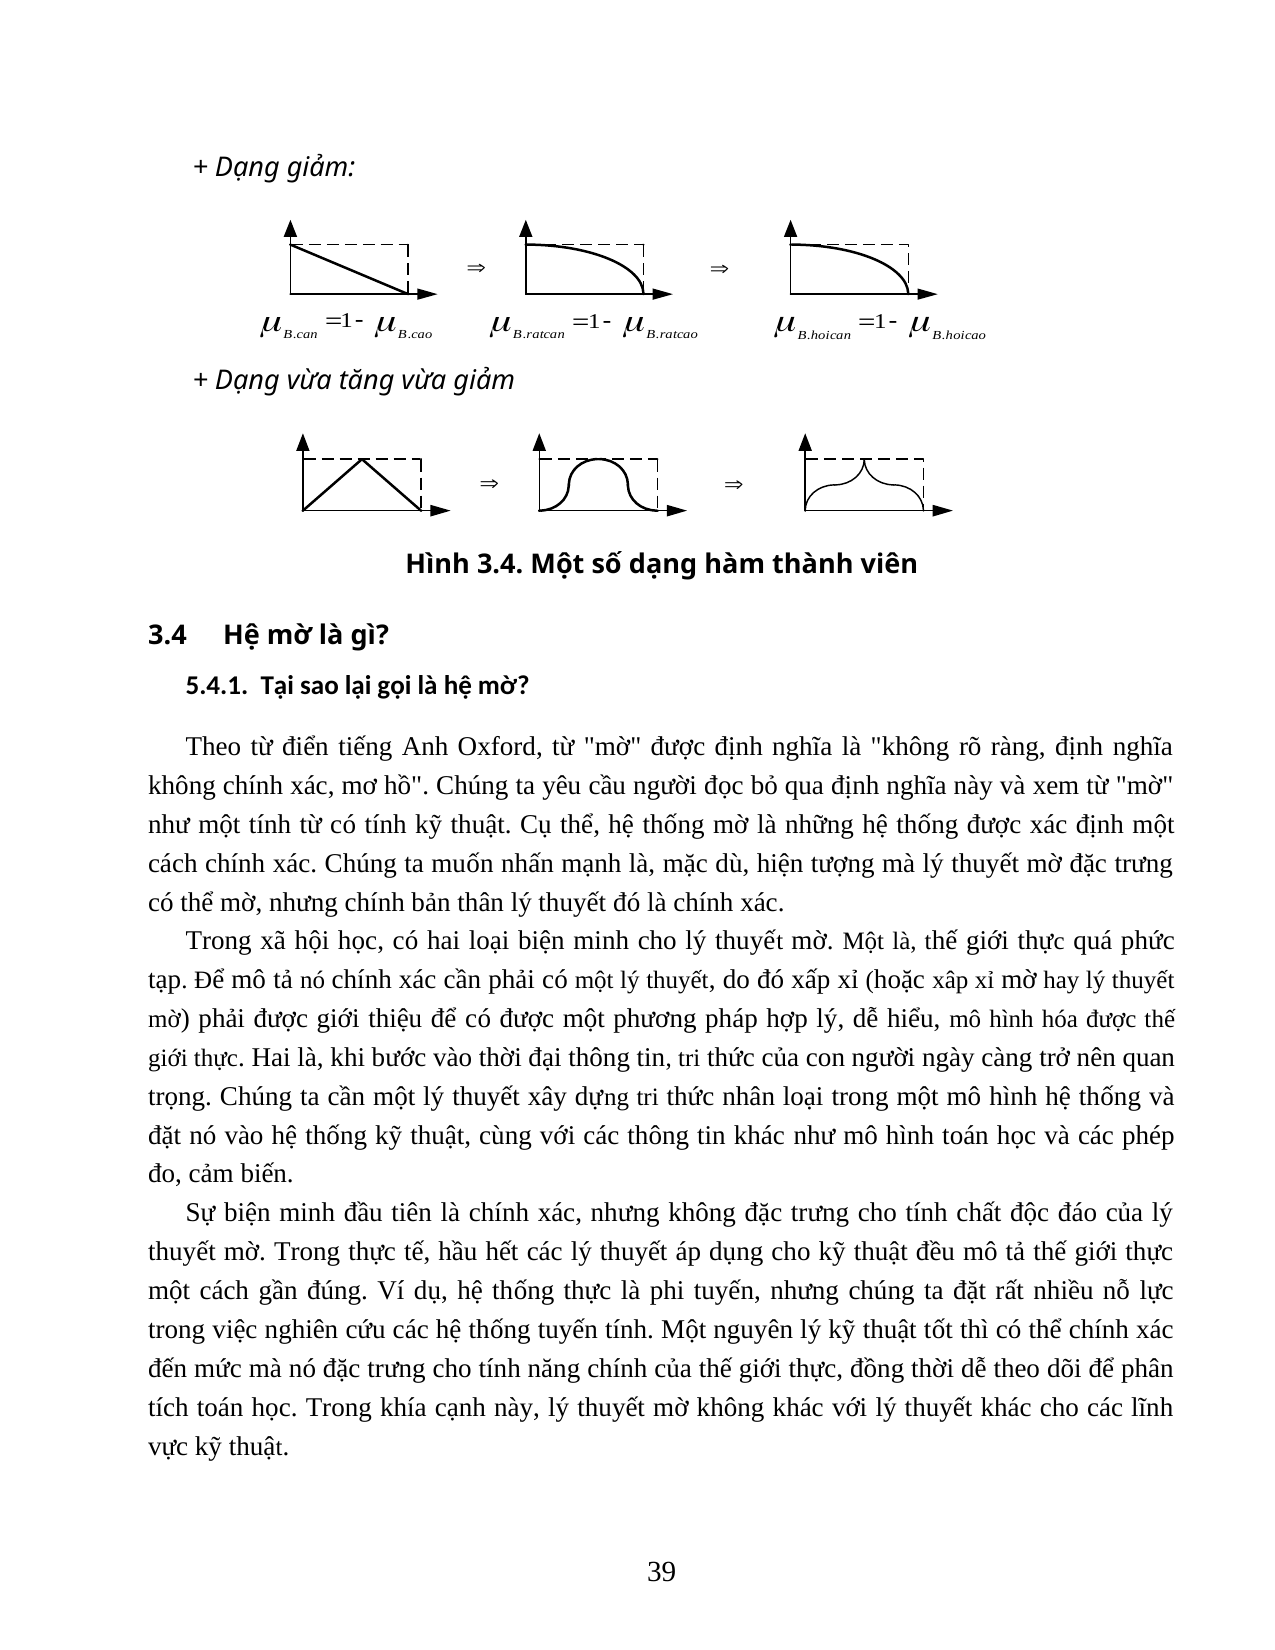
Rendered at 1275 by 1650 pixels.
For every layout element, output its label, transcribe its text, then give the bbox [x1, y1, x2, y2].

text Theo từ điển tiếng Anh Oxford, từ "mờ" được định nghĩa là "không rõ ràng, định nghĩa không chính xác, mơ hồ". Chúng ta yêu cầu người đọc bỏ qua định nghĩa này và xem từ "mờ" như một tính từ có tính kỹ thuật. Cụ thể, hệ thống mờ là những hệ thống được xác định một cách chính xác. Chúng ta muốn nhấn mạnh là, mặc dù, hiện tượng mà lý thuyết mờ đặc trưng có thể mờ, nhưng chính bản thân lý thuyết đó là chính xác. [148, 730, 1175, 917]
text Trong xã hội học, có hai loại biện minh cho lý thuyết mờ. Một là, thế giới thực quá phức tạp. Để mô tả nó chính xác cần phải có một lý thuyết, do đó xấp xỉ (hoặc xâp xỉ mờ hay lý thuyết mờ) phải được giới thiệu để có được một phương pháp hợp lý, dễ hiểu, mô hình hóa được thế giới thực. Hai là, khi bước vào thời đại thông tin, tri thức của con người ngày càng trở nên quan trọng. Chúng ta cần một lý thuyết xây dựng tri thức nhân loại trong một mô hình hệ thống và đặt nó vào hệ thống kỹ thuật, cùng với các thông tin khác như mô hình toán học và các phép đo, cảm biến. [148, 924, 1175, 1189]
list Tại sao lại gọi là hệ mờ? [185, 668, 1175, 701]
text Sự biện minh đầu tiên là chính xác, nhưng không đặc trưng cho tính chất độc đáo của lý thuyết mờ. Trong thực tế, hầu hết các lý thuyết áp dụng cho kỹ thuật đều mô tả thế giới thực một cách gần đúng. Ví dụ, hệ thống thực là phi tuyến, nhưng chúng ta đặt rất nhiều nỗ lực trong việc nghiên cứu các hệ thống tuyến tính. Một nguyên lý kỹ thuật tốt thì có thể chính xác đến mức mà nó đặc trưng cho tính năng chính của thế giới thực, đồng thời dễ theo dõi để phân tích toán học. Trong khía cạnh này, lý thuyết mờ không khác với lý thuyết khác cho các lĩnh vực kỹ thuật. [148, 1196, 1175, 1461]
text + Dạng giảm: [148, 148, 1175, 184]
text + Dạng vừa tăng vừa giảm [148, 360, 1175, 397]
subtitle Hệ mờ là gì? [148, 616, 1175, 653]
text Hình 3.4. Một số dạng hàm thành viên [148, 545, 1175, 582]
